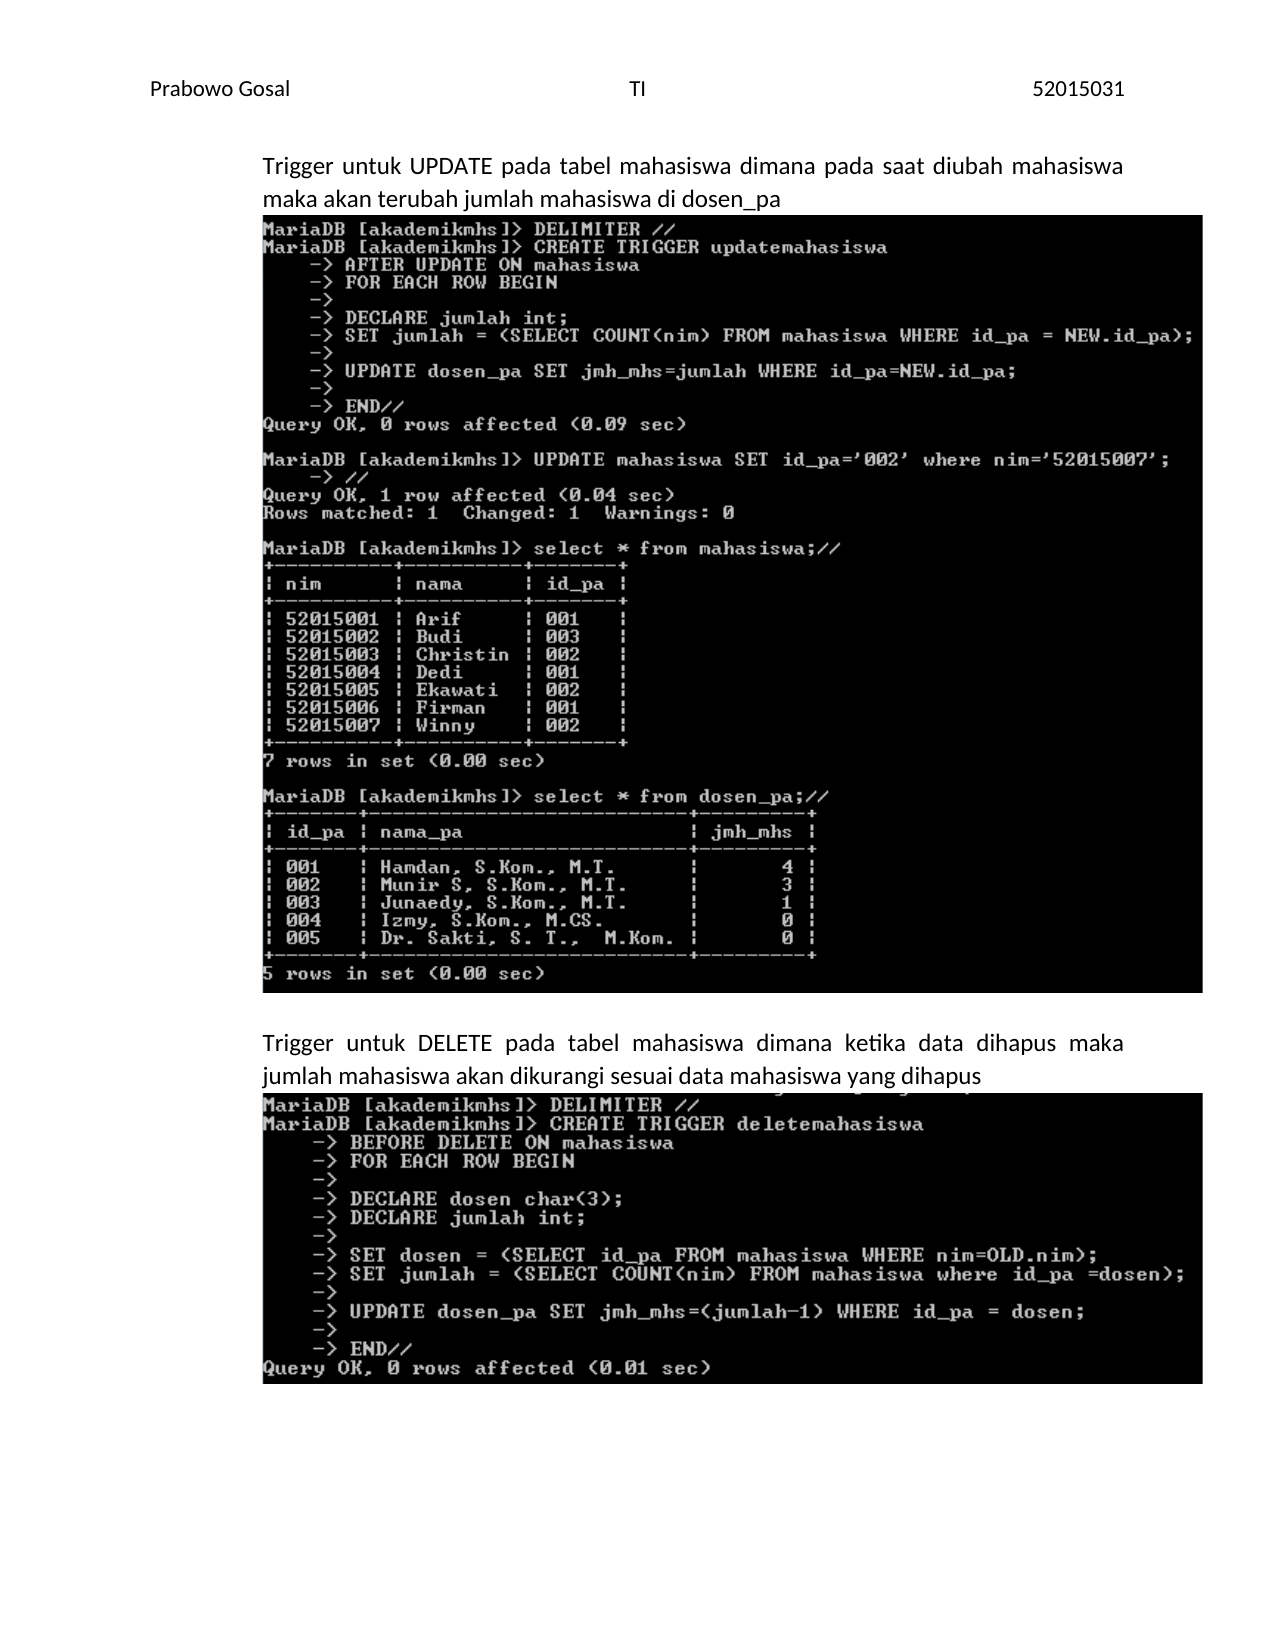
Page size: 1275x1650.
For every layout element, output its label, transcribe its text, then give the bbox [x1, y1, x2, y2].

list Trigger untuk UPDATE pada tabel mahasiswa dimana pada saat diubah mahasiswa maka akan terubah jumlah mahasiswa di dosen_pa [262, 150, 1125, 213]
picture [262, 215, 1203, 993]
picture [262, 1093, 1203, 1384]
list Trigger untuk DELETE pada tabel mahasiswa dimana ketika data dihapus maka jumlah mahasiswa akan dikurangi sesuai data mahasiswa yang dihapus [262, 1028, 1125, 1091]
